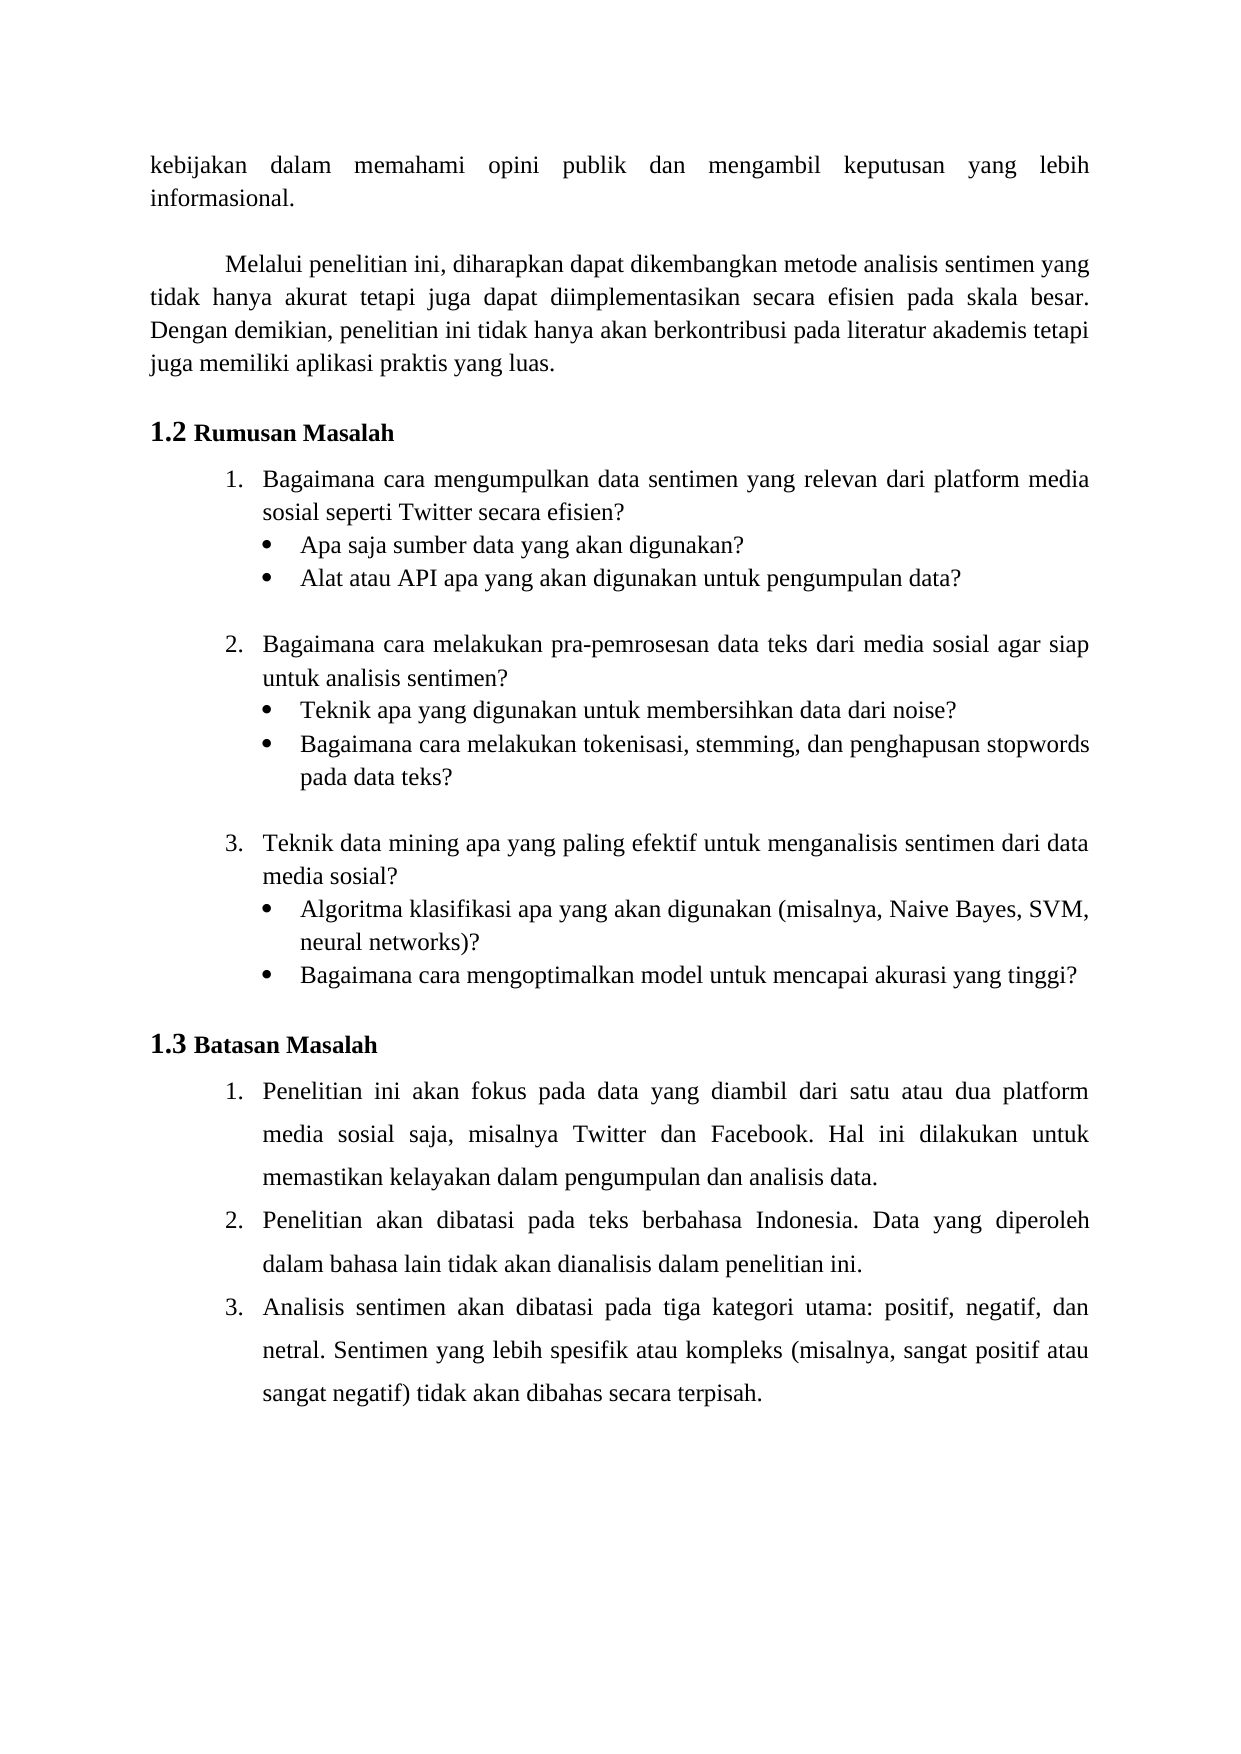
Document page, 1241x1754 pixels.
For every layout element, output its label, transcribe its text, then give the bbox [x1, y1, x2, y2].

list Apa saja sumber data yang akan digunakan? [262, 531, 1090, 559]
list Analisis sentimen akan dibatasi pada tiga kategori utama: positif, negatif, dan netral. Sentimen yang lebih spesifik atau kompleks (misalnya, sangat positif atau sangat negatif) tidak akan dibahas secara terpisah. [225, 1292, 1090, 1407]
list Algoritma klasifikasi apa yang akan digunakan (misalnya, Naive Bayes, SVM, neural networks)? [262, 894, 1090, 956]
list Alat atau API apa yang akan digunakan untuk pengumpulan data? [262, 563, 1090, 592]
text 1.2 Rumusan Masalah [150, 414, 1090, 448]
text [150, 150, 1090, 212]
text 1.3 Batasan Masalah [150, 1026, 1090, 1059]
list Penelitian akan dibatasi pada teks berbahasa Indonesia. Data yang diperoleh dalam bahasa lain tidak akan dianalisis dalam penelitian ini. [225, 1206, 1090, 1277]
list Bagaimana cara mengoptimalkan model untuk mencapai akurasi yang tinggi? [262, 960, 1090, 988]
list Teknik data mining apa yang paling efektif untuk menganalisis sentimen dari data media sosial? [225, 828, 1090, 889]
list Penelitian ini akan fokus pada data yang diambil dari satu atau dua platform media sosial saja, misalnya Twitter dan Facebook. Hal ini dilakukan untuk memastikan kelayakan dalam pengumpulan dan analisis data. [225, 1076, 1090, 1191]
list Bagaimana cara melakukan pra-pemrosesan data teks dari media sosial agar siap untuk analisis sentimen? [225, 629, 1090, 691]
list Bagaimana cara melakukan tokenisasi, stemming, dan penghapusan stopwords pada data teks? [262, 729, 1090, 790]
text Melalui penelitian ini, diharapkan dapat dikembangkan metode analisis sentimen yang tidak hanya akurat tetapi juga dapat diimplementasikan secara efisien pada skala besar. Dengan demikian, penelitian ini tidak hanya akan berkontribusi pada literatur akademis tetapi juga memiliki aplikasi praktis yang luas. [150, 249, 1090, 377]
list Bagaimana cara mengumpulkan data sentimen yang relevan dari platform media sosial seperti Twitter secara efisien? [225, 464, 1090, 526]
list Teknik apa yang digunakan untuk membersihkan data dari noise? [262, 696, 1090, 724]
